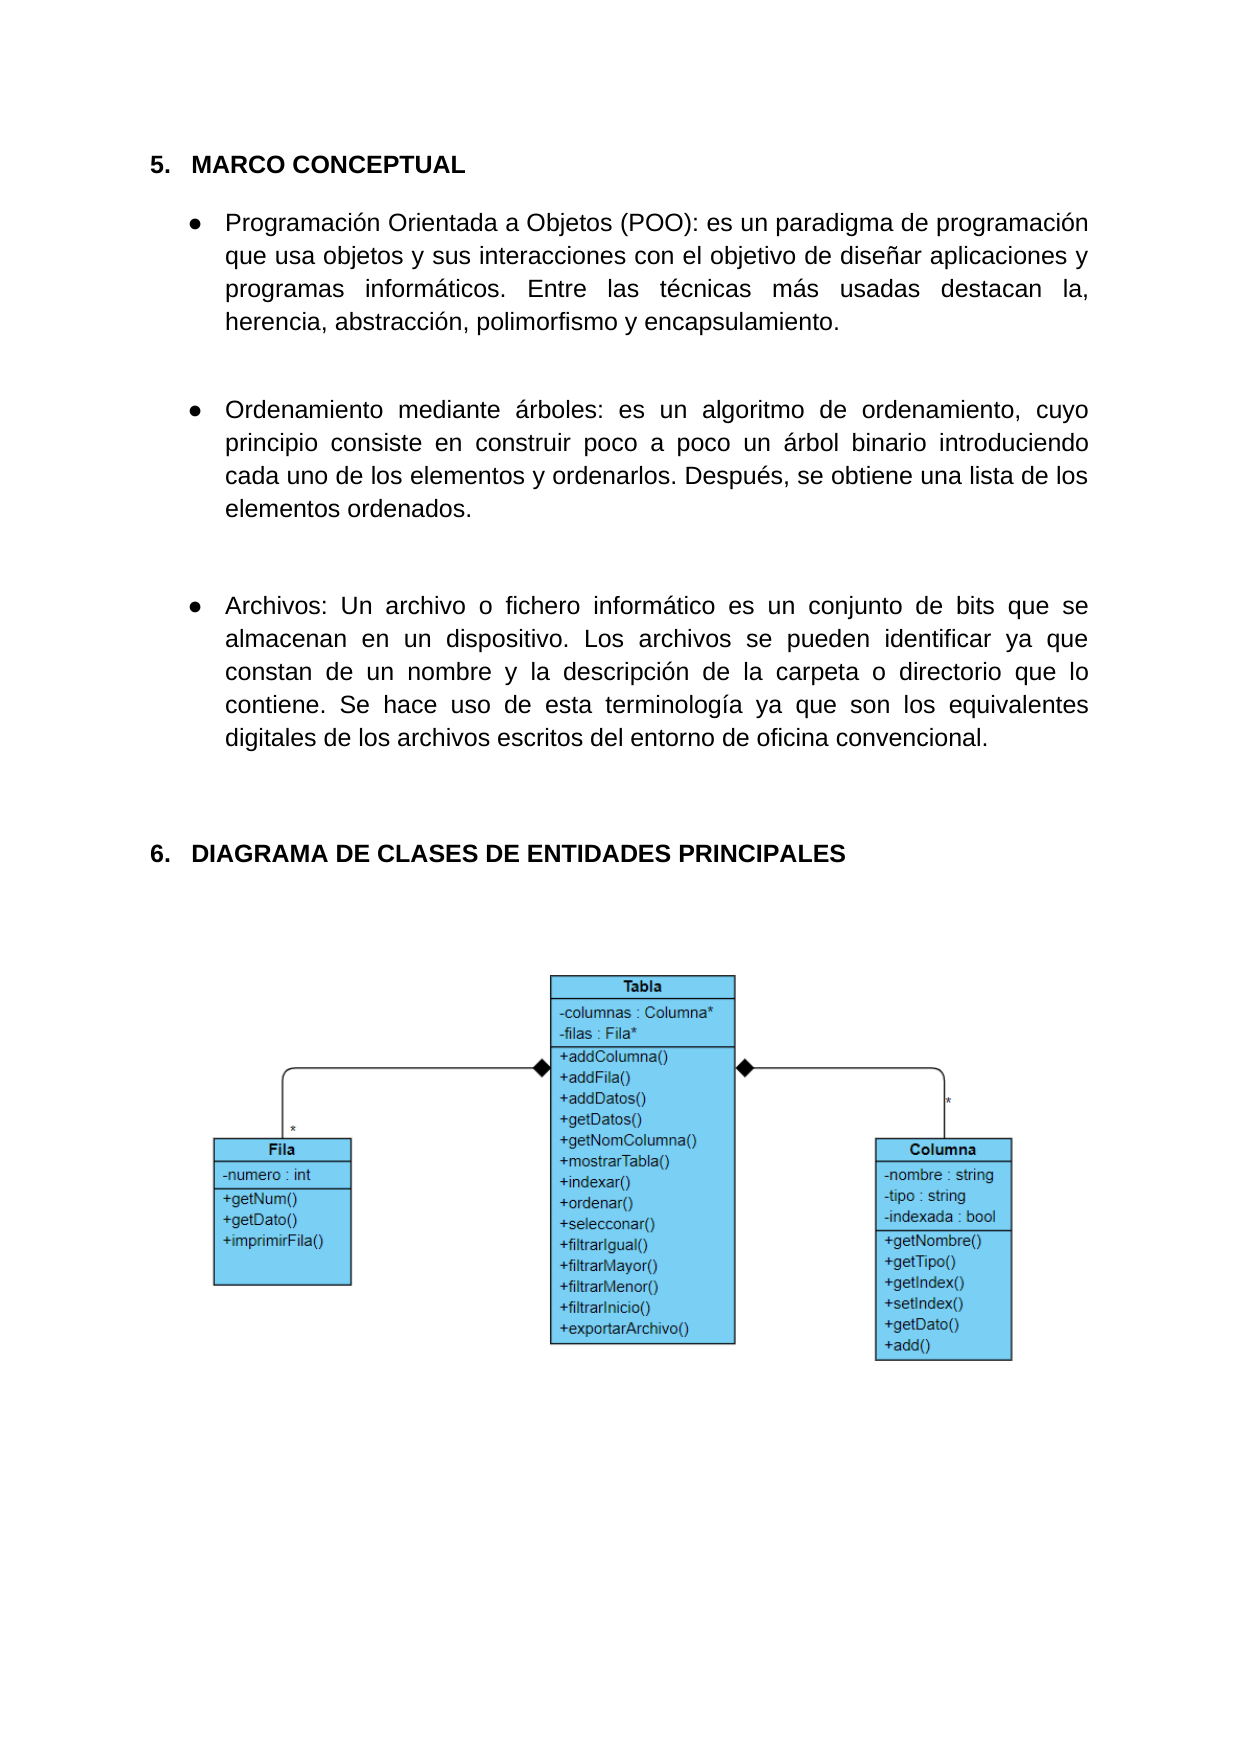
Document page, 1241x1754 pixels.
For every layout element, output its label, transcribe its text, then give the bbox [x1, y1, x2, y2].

list Archivos: Un archivo o fichero informático es un conjunto de bits que se almacenan en un dispositivo. Los archivos se pueden identificar ya que constan de un nombre y la descripción de la carpeta o directorio que lo contiene. Se hace uso de esta terminología ya que son los equivalentes digitales de los archivos escritos del entorno de oficina convencional. [187, 591, 1090, 751]
text 5. MARCO CONCEPTUAL [150, 150, 1090, 179]
list Programación Orientada a Objetos (POO): es un paradigma de programación que usa objetos y sus interacciones con el objetivo de diseñar aplicaciones y programas informáticos. Entre las técnicas más usadas destacan la, herencia, abstracción, polimorfismo y encapsulamiento. [187, 208, 1090, 336]
list Ordenamiento mediante árboles: es un algoritmo de ordenamiento, cuyo principio consiste en construir poco a poco un árbol binario introduciendo cada uno de los elementos y ordenarlos. Después, se obtiene una lista de los elementos ordenados. [187, 395, 1090, 523]
picture [150, 952, 1091, 1452]
title 6. DIAGRAMA DE CLASES DE ENTIDADES PRINCIPALES [150, 839, 1090, 867]
